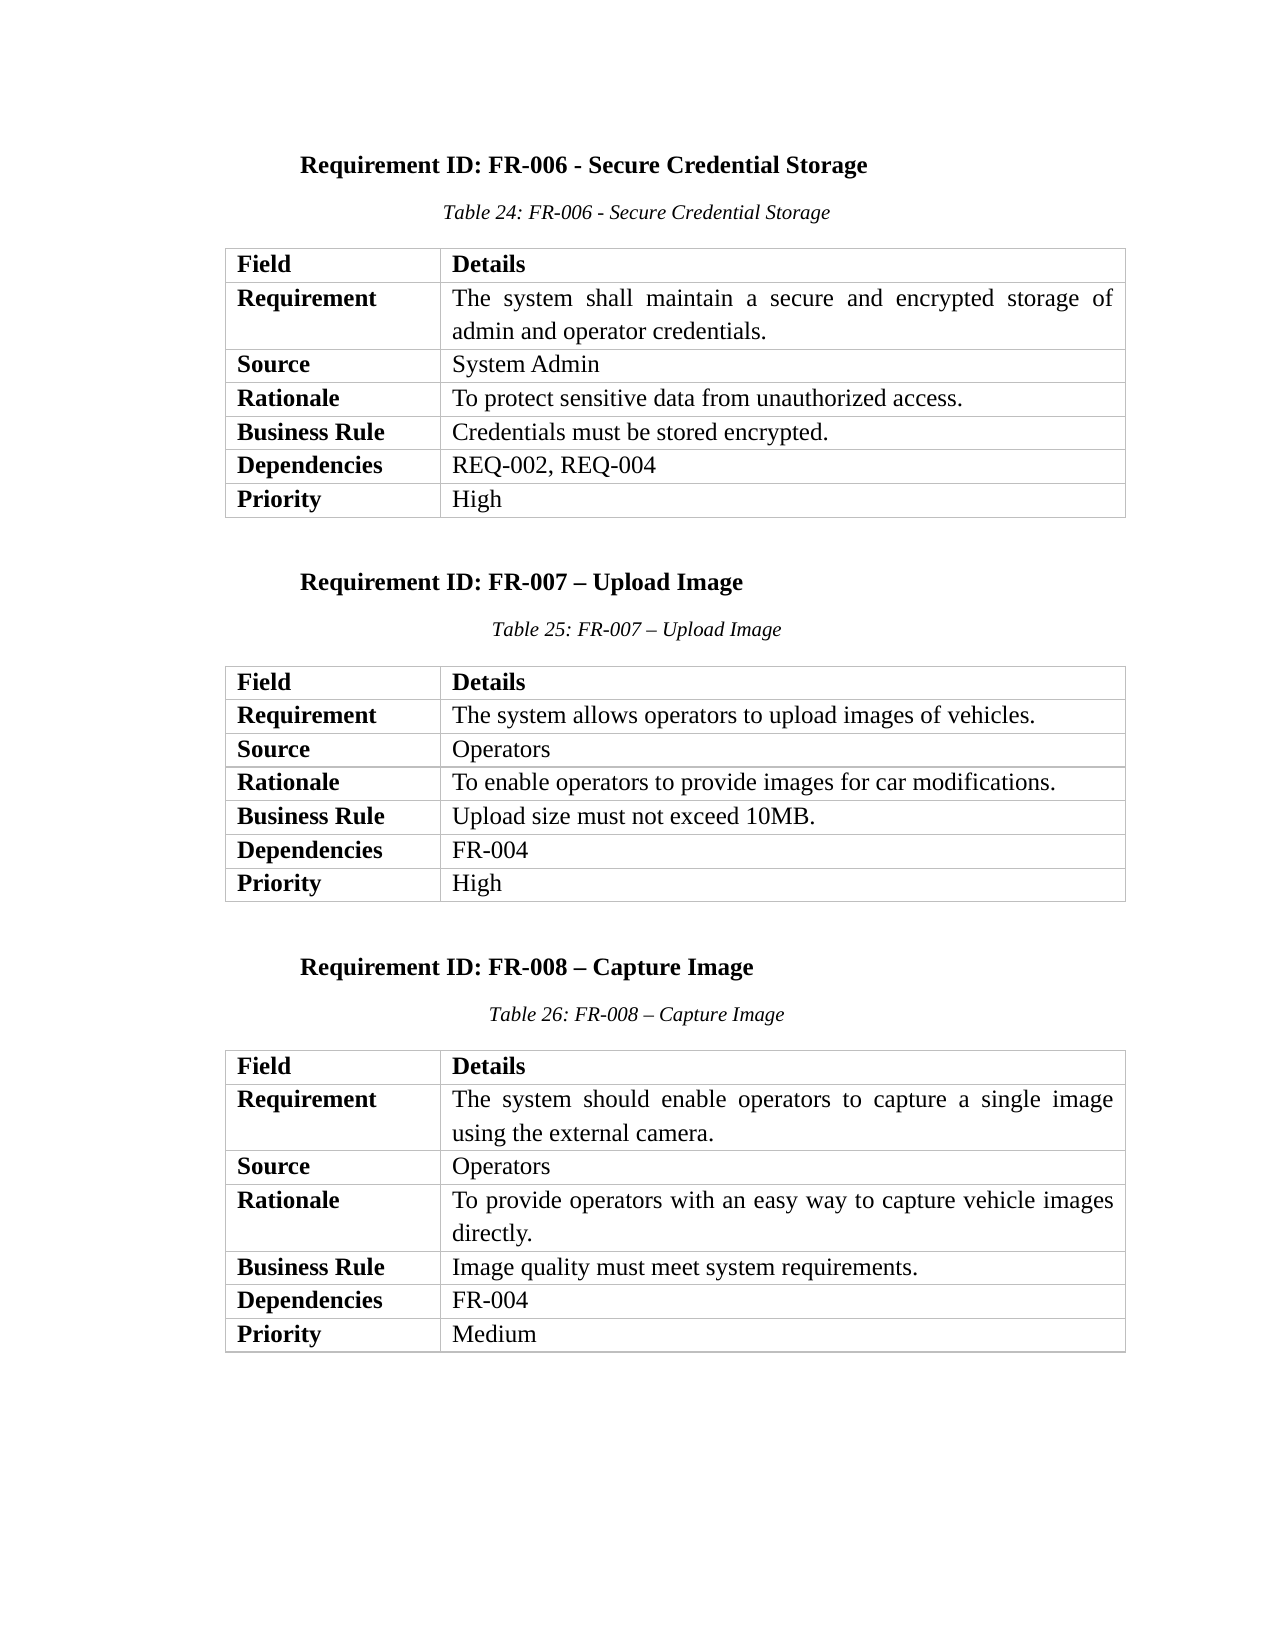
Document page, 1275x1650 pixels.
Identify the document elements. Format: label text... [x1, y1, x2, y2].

table_cell The system allows operators to upload images of vehicles. [441, 700, 1125, 733]
text Table 25: FR-007 – Upload Image [150, 617, 1125, 641]
table_cell The system should enable operators to capture a single image using the external camera. [441, 1085, 1125, 1150]
table_header Field [226, 1051, 440, 1083]
table_cell Business Rule [226, 801, 440, 834]
table_cell Priority [226, 869, 440, 901]
table_cell Dependencies [226, 835, 440, 867]
text Requirement ID: FR-008 – Capture Image [225, 952, 1125, 981]
table_cell Priority [226, 1319, 440, 1351]
text Table 24: FR-006 - Secure Credential Storage [150, 200, 1125, 224]
table_cell Credentials must be stored encrypted. [441, 417, 1125, 449]
table_cell Requirement [226, 283, 440, 348]
table_cell To protect sensitive data from unauthorized access. [441, 383, 1125, 416]
table_cell Requirement [226, 700, 440, 733]
table_cell Operators [441, 734, 1125, 766]
table_cell Upload size must not exceed 10MB. [441, 801, 1125, 834]
table_cell Dependencies [226, 1285, 440, 1318]
table_cell Source [226, 1151, 440, 1184]
table_cell Business Rule [226, 417, 440, 449]
table_cell Priority [226, 484, 440, 517]
text Requirement ID: FR-006 - Secure Credential Storage [225, 150, 1125, 179]
table_cell Image quality must meet system requirements. [441, 1252, 1125, 1284]
table_cell Business Rule [226, 1252, 440, 1284]
table_cell Dependencies [226, 450, 440, 483]
table_cell FR-004 [441, 1285, 1125, 1318]
table_cell REQ-002, REQ-004 [441, 450, 1125, 483]
table_cell Rationale [226, 1185, 440, 1251]
table_cell Medium [441, 1319, 1125, 1351]
table_header Details [441, 249, 1125, 282]
text Requirement ID: FR-007 – Upload Image [225, 567, 1125, 596]
table_cell Source [226, 734, 440, 766]
table_cell High [441, 484, 1125, 517]
table_cell High [441, 869, 1125, 901]
table_cell To provide operators with an easy way to capture vehicle images directly. [441, 1185, 1125, 1251]
text Table 26: FR-008 – Capture Image [150, 1001, 1125, 1026]
table_header Field [226, 249, 440, 282]
table_cell To enable operators to provide images for car modifications. [441, 768, 1125, 800]
table_header Field [226, 667, 440, 699]
table_cell Requirement [226, 1085, 440, 1150]
table_cell FR-004 [441, 835, 1125, 867]
table_cell Rationale [226, 768, 440, 800]
table_cell System Admin [441, 350, 1125, 382]
table_header Details [441, 667, 1125, 699]
table_header Details [441, 1051, 1125, 1083]
table_cell Operators [441, 1151, 1125, 1184]
table_cell The system shall maintain a secure and encrypted storage of admin and operator credentials. [441, 283, 1125, 348]
table_cell Rationale [226, 383, 440, 416]
table_cell Source [226, 350, 440, 382]
